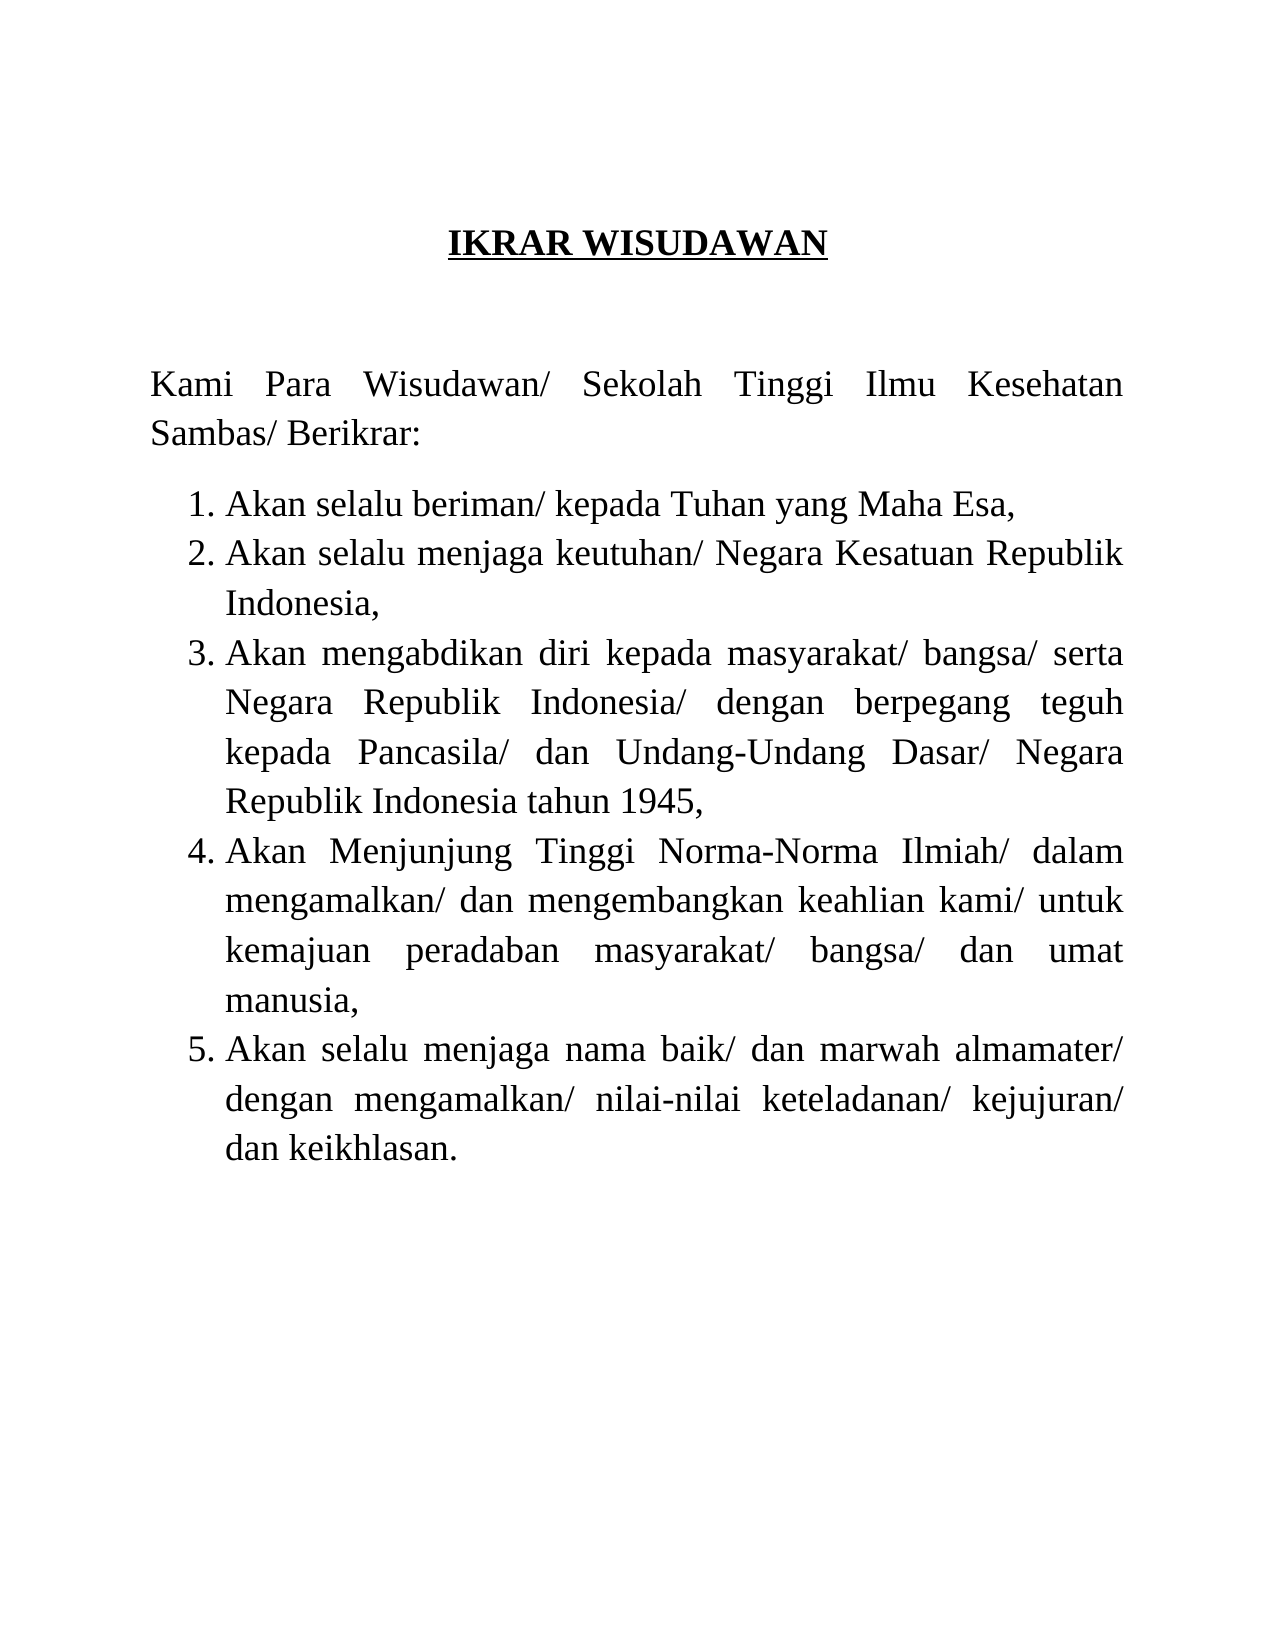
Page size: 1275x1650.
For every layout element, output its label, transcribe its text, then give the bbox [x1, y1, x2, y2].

list Akan selalu menjaga nama baik/ dan marwah almamater/ dengan mengamalkan/ nilai-nilai keteladanan/ kejujuran/ dan keikhlasan. [187, 1027, 1125, 1169]
list Akan Menjunjung Tinggi Norma-Norma Ilmiah/ dalam mengamalkan/ dan mengembangkan keahlian kami/ untuk kemajuan peradaban masyarakat/ bangsa/ dan umat manusia, [187, 828, 1125, 1020]
list Akan mengabdikan diri kepada masyarakat/ bangsa/ serta Negara Republik Indonesia/ dengan berpegang teguh kepada Pancasila/ dan Undang-Undang Dasar/ Negara Republik Indonesia tahun 1945, [187, 630, 1125, 822]
text IKRAR WISUDAWAN [150, 220, 1125, 263]
list Akan selalu beriman/ kepada Tuhan yang Maha Esa, [187, 481, 1125, 524]
text Kami Para Wisudawan/ Sekolah Tinggi Ilmu Kesehatan Sambas/ Berikrar: [150, 361, 1125, 454]
list Akan selalu menjaga keutuhan/ Negara Kesatuan Republik Indonesia, [187, 531, 1125, 623]
